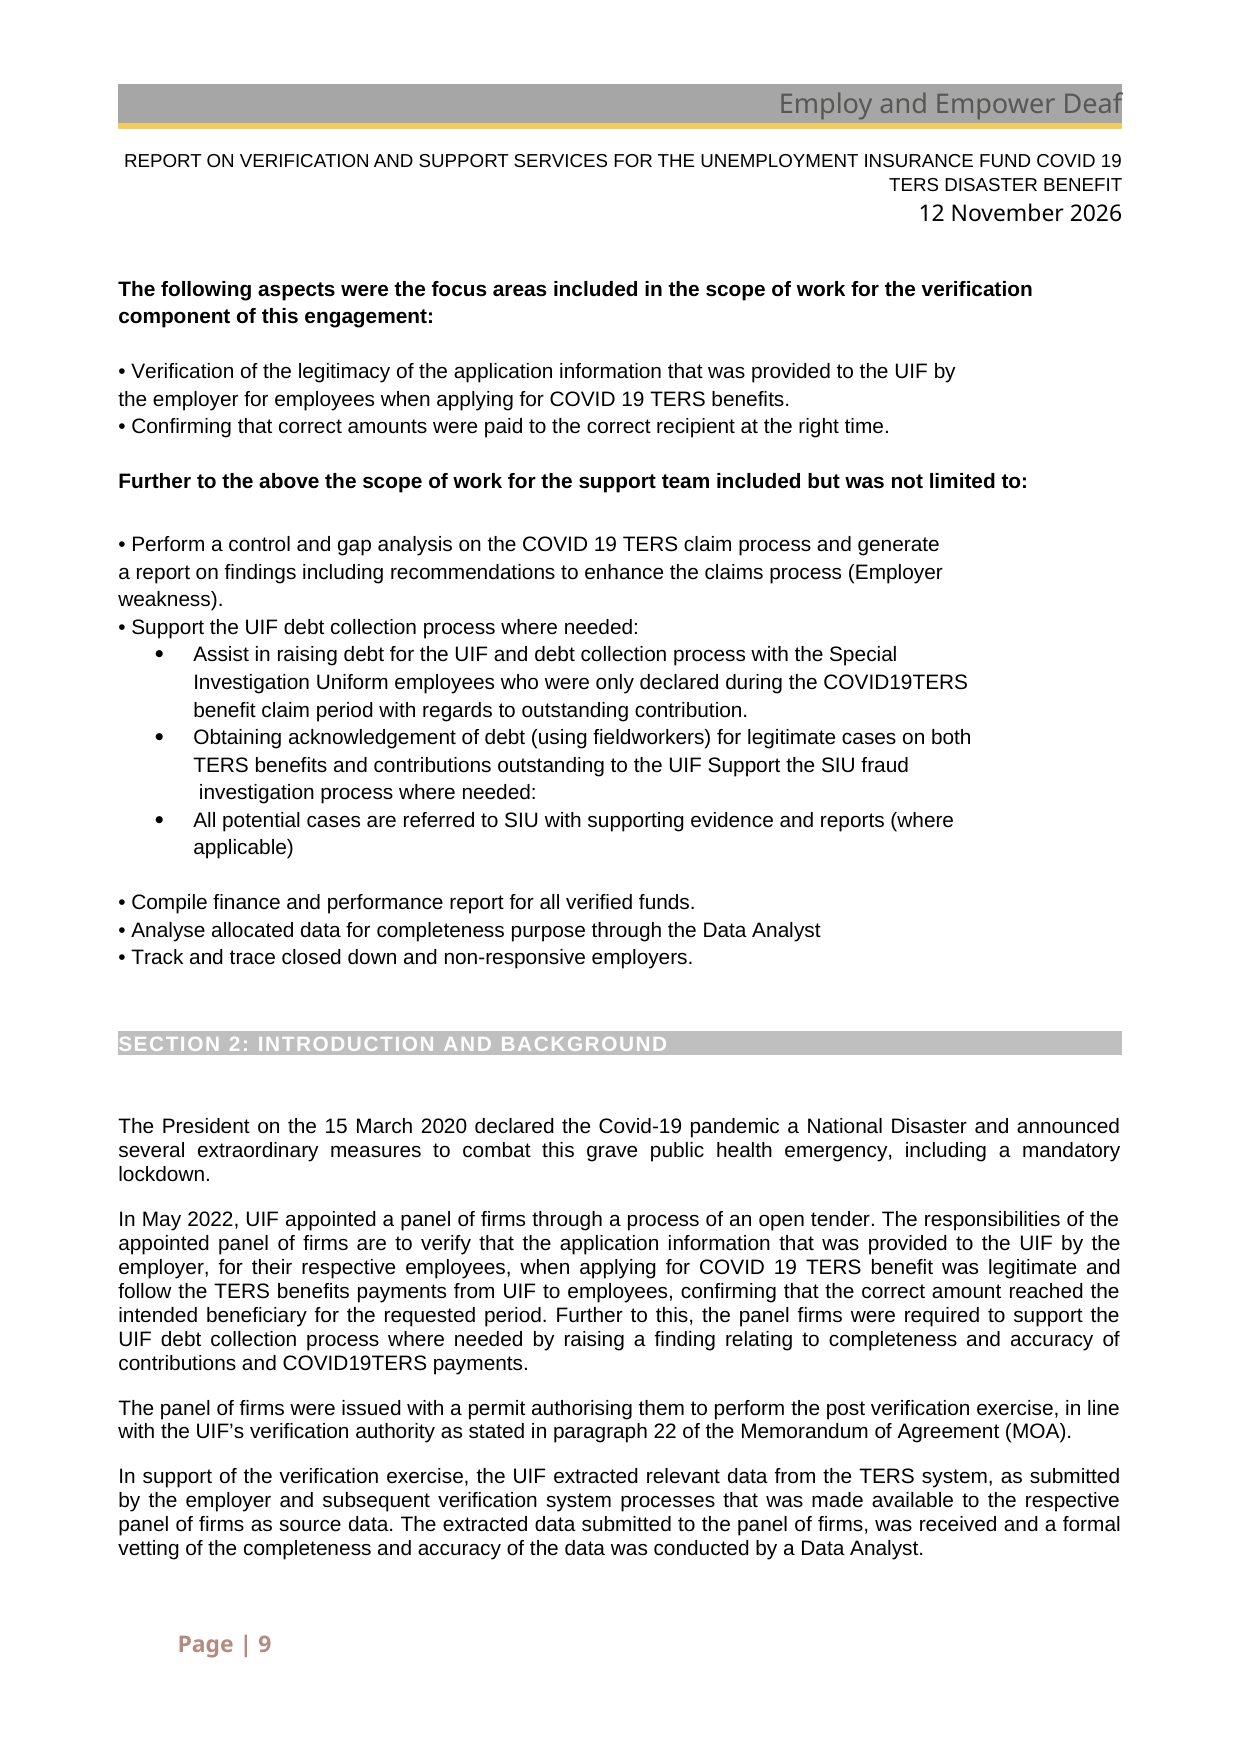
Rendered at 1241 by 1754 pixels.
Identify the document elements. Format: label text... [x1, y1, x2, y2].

text TERS benefits and contributions outstanding to the UIF Support the SIU fraud [118, 752, 1122, 776]
text The panel of firms were issued with a permit authorising them to perform the post verification exercise, in line with the UIF’s verification authority as stated in paragraph 22 of the Memorandum of Agreement (MOA). [118, 1395, 1122, 1443]
text investigation process where needed: [118, 780, 1122, 804]
text SECTION 2: INTRODUCTION AND BACKGROUND [118, 1031, 1122, 1055]
text • Confirming that correct amounts were paid to the correct recipient at the right time. [118, 414, 1122, 438]
text component of this engagement: [118, 304, 1122, 328]
text The following aspects were the focus areas included in the scope of work for the verification [118, 276, 1122, 300]
text • Verification of the legitimacy of the application information that was provided to the UIF by [118, 359, 1122, 383]
text Further to the above the scope of work for the support team included but was not limited to: [118, 469, 1122, 493]
text In support of the verification exercise, the UIF extracted relevant data from the TERS system, as submitted by the employer and subsequent verification system processes that was made available to the respective panel of firms as source data. The extracted data submitted to the panel of firms, was received and a formal vetting of the completeness and accuracy of the data was conducted by a Data Analyst. [118, 1464, 1122, 1560]
text the employer for employees when applying for COVID 19 TERS benefits. [118, 386, 1122, 410]
text • Perform a control and gap analysis on the COVID 19 TERS claim process and generate [118, 532, 1122, 556]
text • Compile finance and performance report for all verified funds. [118, 890, 1122, 914]
text • Analyse allocated data for completeness purpose through the Data Analyst [118, 918, 1122, 942]
list Assist in raising debt for the UIF and debt collection process with the Special [156, 642, 1122, 666]
text weakness). [118, 587, 1122, 611]
text The President on the 15 March 2020 declared the Covid-19 pandemic a National Disaster and announced several extraordinary measures to combat this grave public health emergency, including a mandatory lockdown. [118, 1114, 1122, 1186]
text In May 2022, UIF appointed a panel of firms through a process of an open tender. The responsibilities of the appointed panel of firms are to verify that the application information that was provided to the UIF by the employer, for their respective employees, when applying for COVID 19 TERS benefit was legitimate and follow the TERS benefits payments from UIF to employees, confirming that the correct amount reached the intended beneficiary for the requested period. Further to this, the panel firms were required to support the UIF debt collection process where needed by raising a finding relating to completeness and accuracy of contributions and COVID19TERS payments. [118, 1207, 1122, 1374]
text Investigation Uniform employees who were only declared during the COVID19TERS [118, 670, 1122, 694]
text benefit claim period with regards to outstanding contribution. [118, 697, 1122, 721]
text • Track and trace closed down and non-responsive employers. [118, 945, 1122, 969]
list Obtaining acknowledgement of debt (using fieldworkers) for legitimate cases on both [156, 725, 1122, 749]
text applicable) [118, 835, 1122, 859]
list All potential cases are referred to SIU with supporting evidence and reports (where [156, 807, 1122, 832]
text • Support the UIF debt collection process where needed: [118, 615, 1122, 639]
text a report on findings including recommendations to enhance the claims process (Employer [118, 560, 1122, 584]
